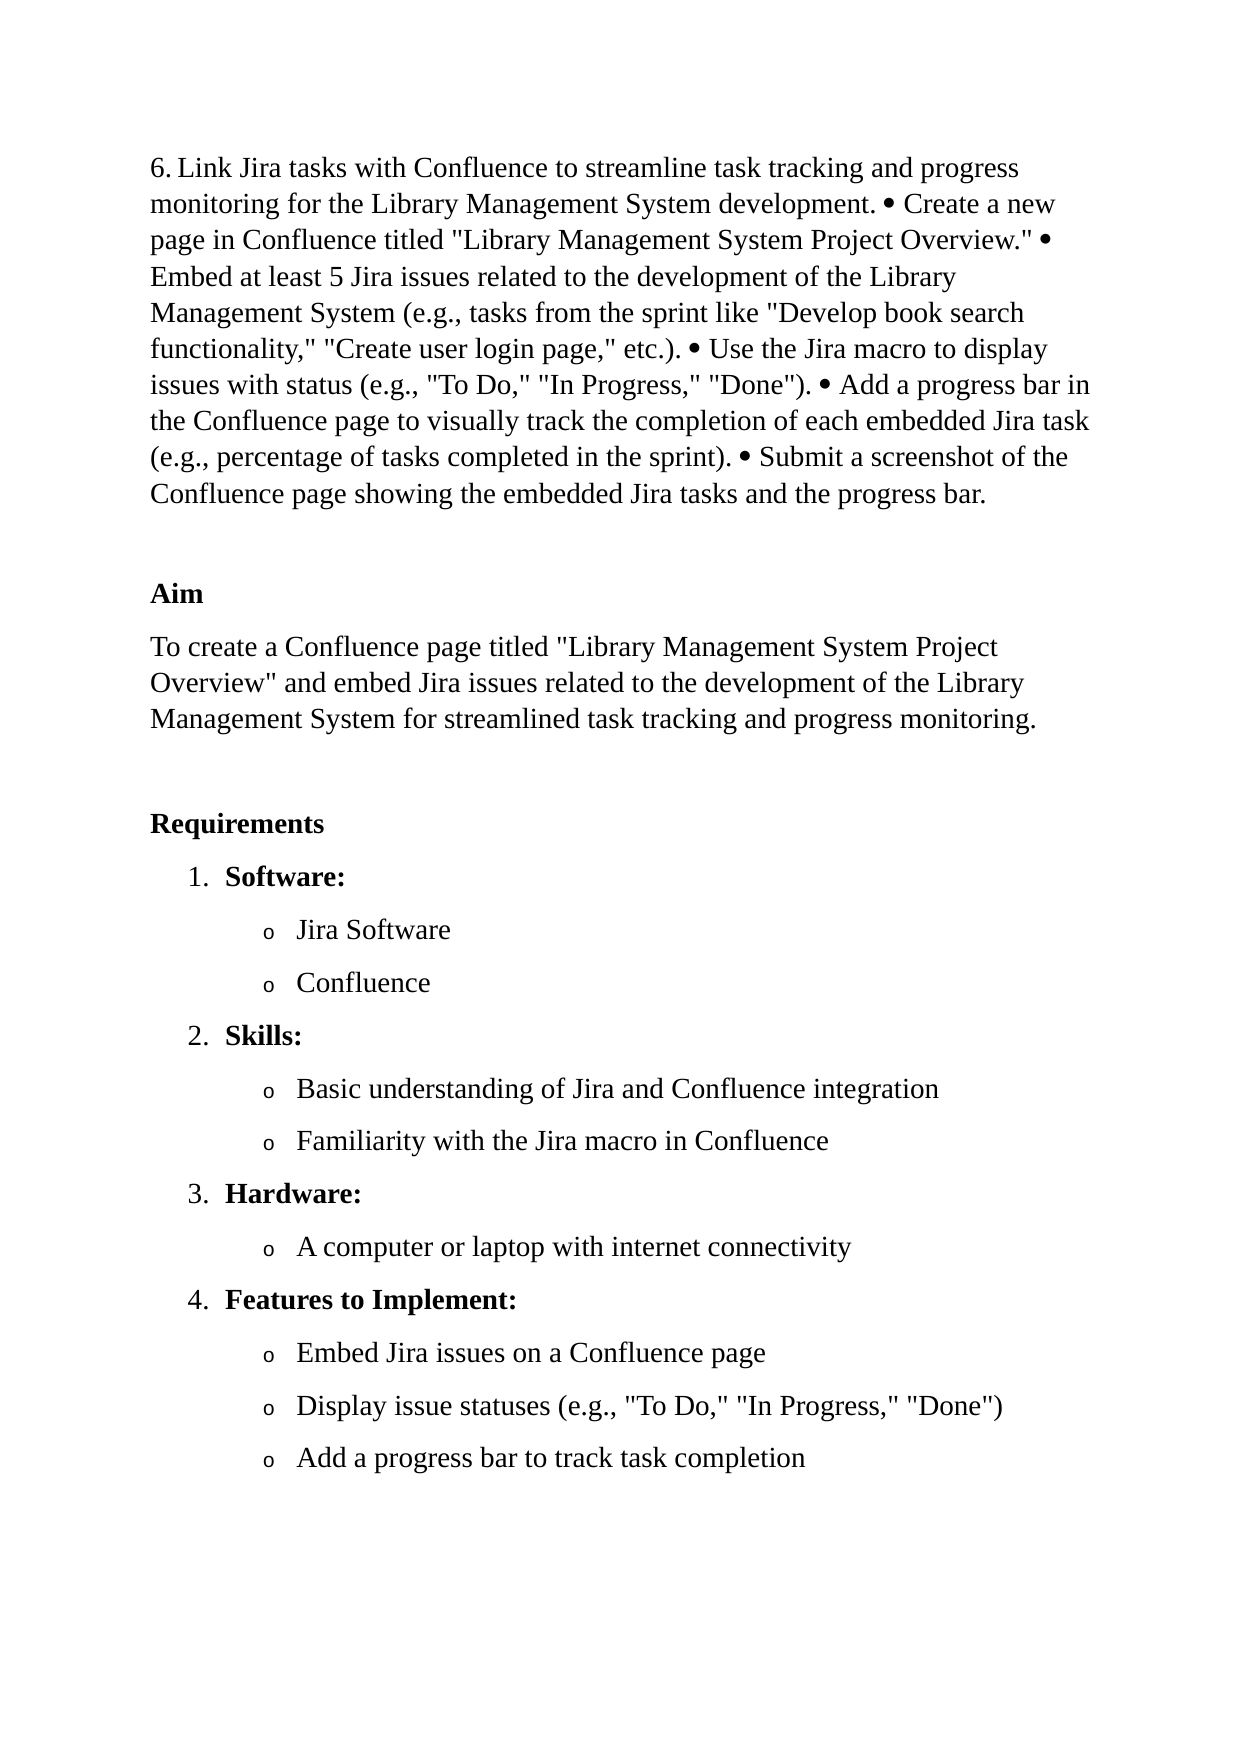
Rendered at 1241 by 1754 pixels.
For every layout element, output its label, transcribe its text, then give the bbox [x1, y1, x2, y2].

list Features to Implement: [187, 1282, 1090, 1316]
text Aim [150, 576, 1090, 609]
list Software: [187, 859, 1090, 893]
text Requirements [150, 807, 1090, 840]
list A computer or laptop with internet connectivity [262, 1229, 1090, 1263]
list Familiarity with the Jira macro in Confluence [262, 1123, 1090, 1157]
list Basic understanding of Jira and Confluence integration [262, 1071, 1090, 1104]
list Hardware: [187, 1176, 1090, 1210]
list Skills: [187, 1018, 1090, 1051]
text 6. Link Jira tasks with Confluence to streamline task tracking and progress monitoring for the Library Management System development. Create a new page in Confluence titled "Library Management System Project Overview." Embed at least 5 Jira issues related to the development of the Library Management System (e.g., tasks from the sprint like "Develop book search functionality," "Create user login page," etc.). Use the Jira macro to display issues with status (e.g., "To Do," "In Progress," "Done"). Add a progress bar in the Confluence page to visually track the completion of each embedded Jira task (e.g., percentage of tasks completed in the sprint). Submit a screenshot of the Confluence page showing the embedded Jira tasks and the progress bar. [150, 150, 1090, 509]
list Add a progress bar to track task completion [262, 1440, 1090, 1474]
list Embed Jira issues on a Confluence page [262, 1335, 1090, 1368]
list Display issue statuses (e.g., "To Do," "In Progress," "Done") [262, 1388, 1090, 1421]
list Confluence [262, 965, 1090, 999]
text To create a Confluence page titled "Library Management System Project Overview" and embed Jira issues related to the development of the Library Management System for streamlined task tracking and progress monitoring. [150, 629, 1090, 734]
list Jira Software [262, 912, 1090, 946]
